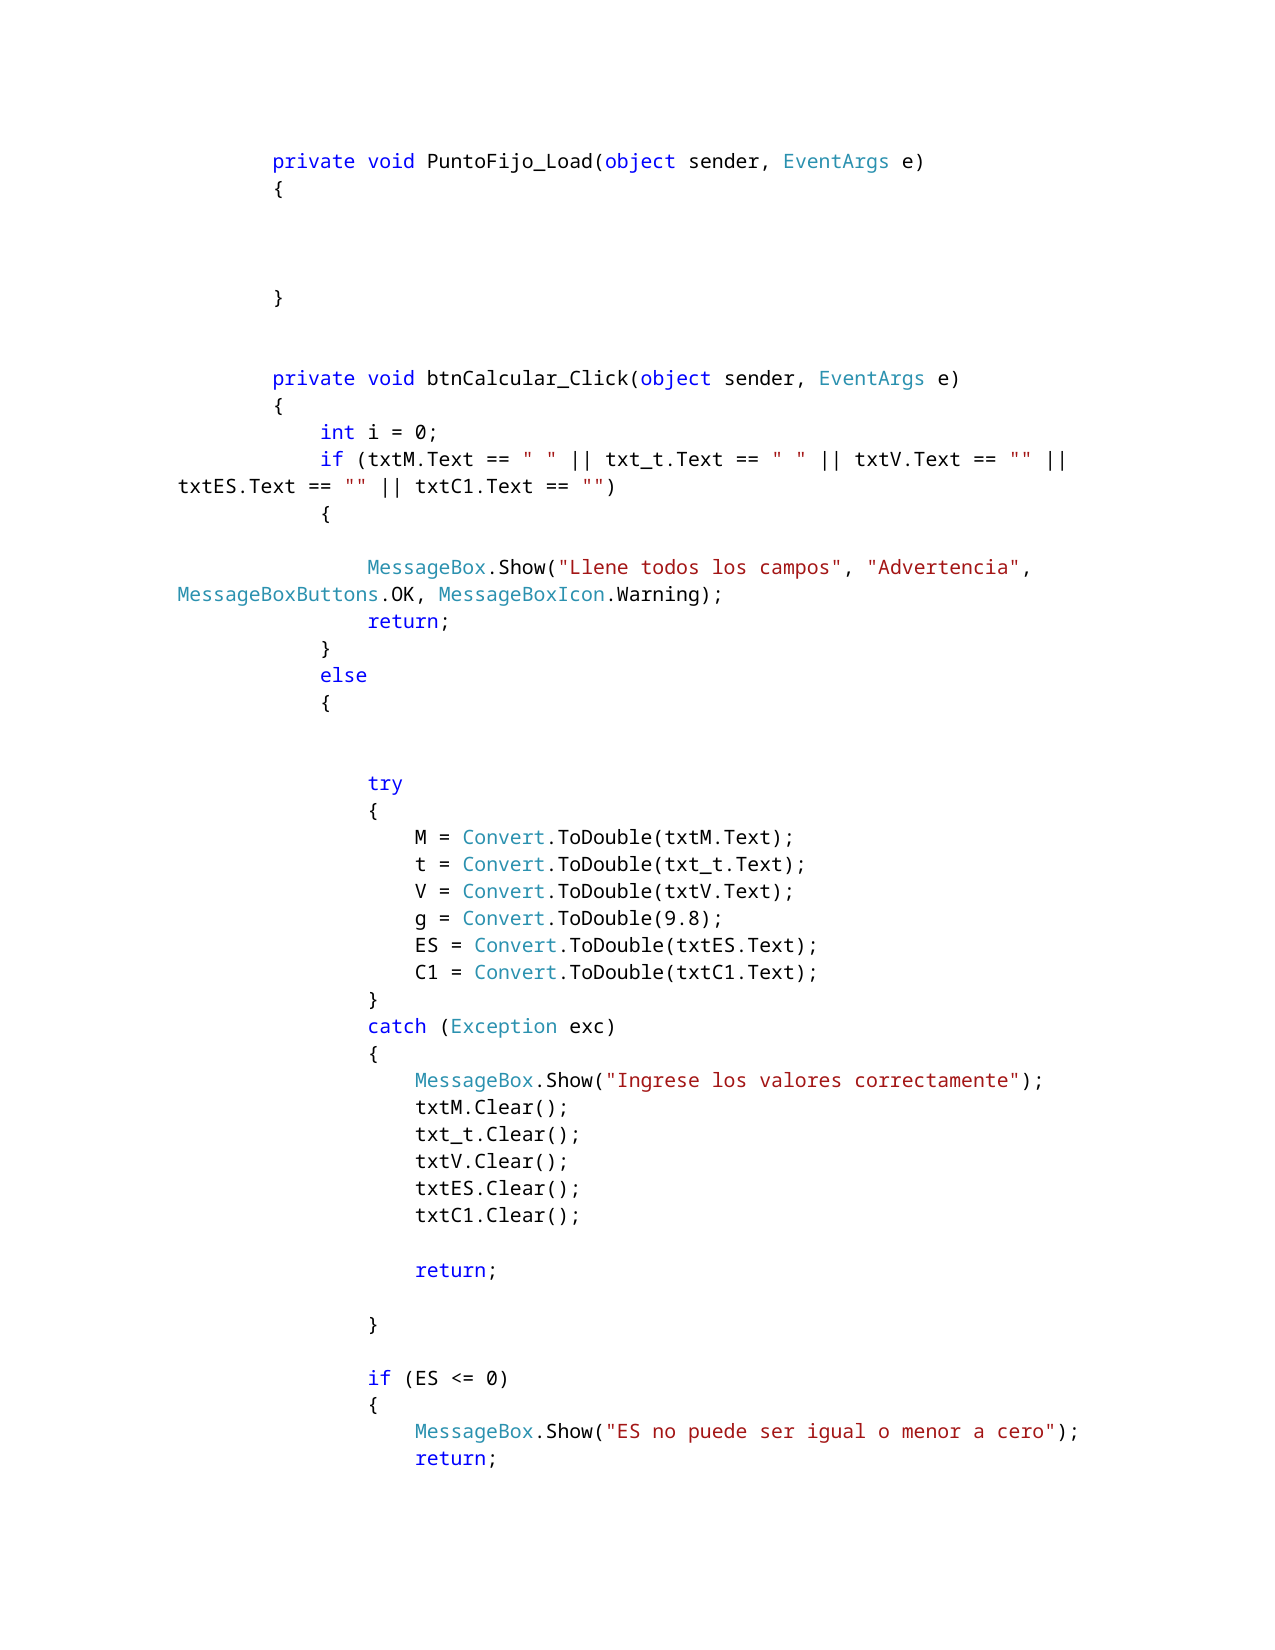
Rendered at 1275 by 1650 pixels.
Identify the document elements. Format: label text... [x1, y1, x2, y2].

text return; [177, 607, 1098, 634]
text M = Convert.ToDouble(txtM.Text); [177, 823, 1098, 850]
text } [177, 1310, 1098, 1337]
text if (ES <= 0) [177, 1364, 1098, 1391]
text ES = Convert.ToDouble(txtES.Text); [177, 931, 1098, 958]
text } [177, 283, 1098, 311]
text { [177, 796, 1098, 823]
text int i = 0; [177, 418, 1098, 445]
text txtV.Clear(); [177, 1147, 1098, 1174]
text { [177, 1039, 1098, 1066]
text { [177, 174, 1098, 202]
text { [177, 391, 1098, 418]
text } [177, 634, 1098, 661]
text try [177, 769, 1098, 796]
text { [177, 1391, 1098, 1418]
text return; [177, 1256, 1098, 1283]
text txt_t.Clear(); [177, 1120, 1098, 1147]
text private void btnCalcular_Click(object sender, EventArgs e) [177, 364, 1098, 391]
text MessageBox.Show("Ingrese los valores correctamente"); [177, 1066, 1098, 1093]
text MessageBox.Show("Llene todos los campos", "Advertencia", MessageBoxButtons.OK, MessageBoxIcon.Warning); [177, 553, 1098, 607]
text catch (Exception exc) [177, 1012, 1098, 1039]
text { [177, 499, 1098, 526]
text txtC1.Clear(); [177, 1201, 1098, 1228]
text MessageBox.Show("ES no puede ser igual o menor a cero"); [177, 1418, 1098, 1445]
text txtM.Clear(); [177, 1093, 1098, 1120]
text } [177, 985, 1098, 1012]
text g = Convert.ToDouble(9.8); [177, 904, 1098, 931]
text C1 = Convert.ToDouble(txtC1.Text); [177, 958, 1098, 985]
text else [177, 661, 1098, 688]
text V = Convert.ToDouble(txtV.Text); [177, 877, 1098, 904]
text if (txtM.Text == " " || txt_t.Text == " " || txtV.Text == "" || txtES.Text == "" || txtC1.Text == "") [177, 445, 1098, 499]
text private void PuntoFijo_Load(object sender, EventArgs e) [177, 148, 1098, 174]
text txtES.Clear(); [177, 1174, 1098, 1201]
text { [177, 688, 1098, 715]
text t = Convert.ToDouble(txt_t.Text); [177, 850, 1098, 877]
text return; [177, 1445, 1098, 1472]
